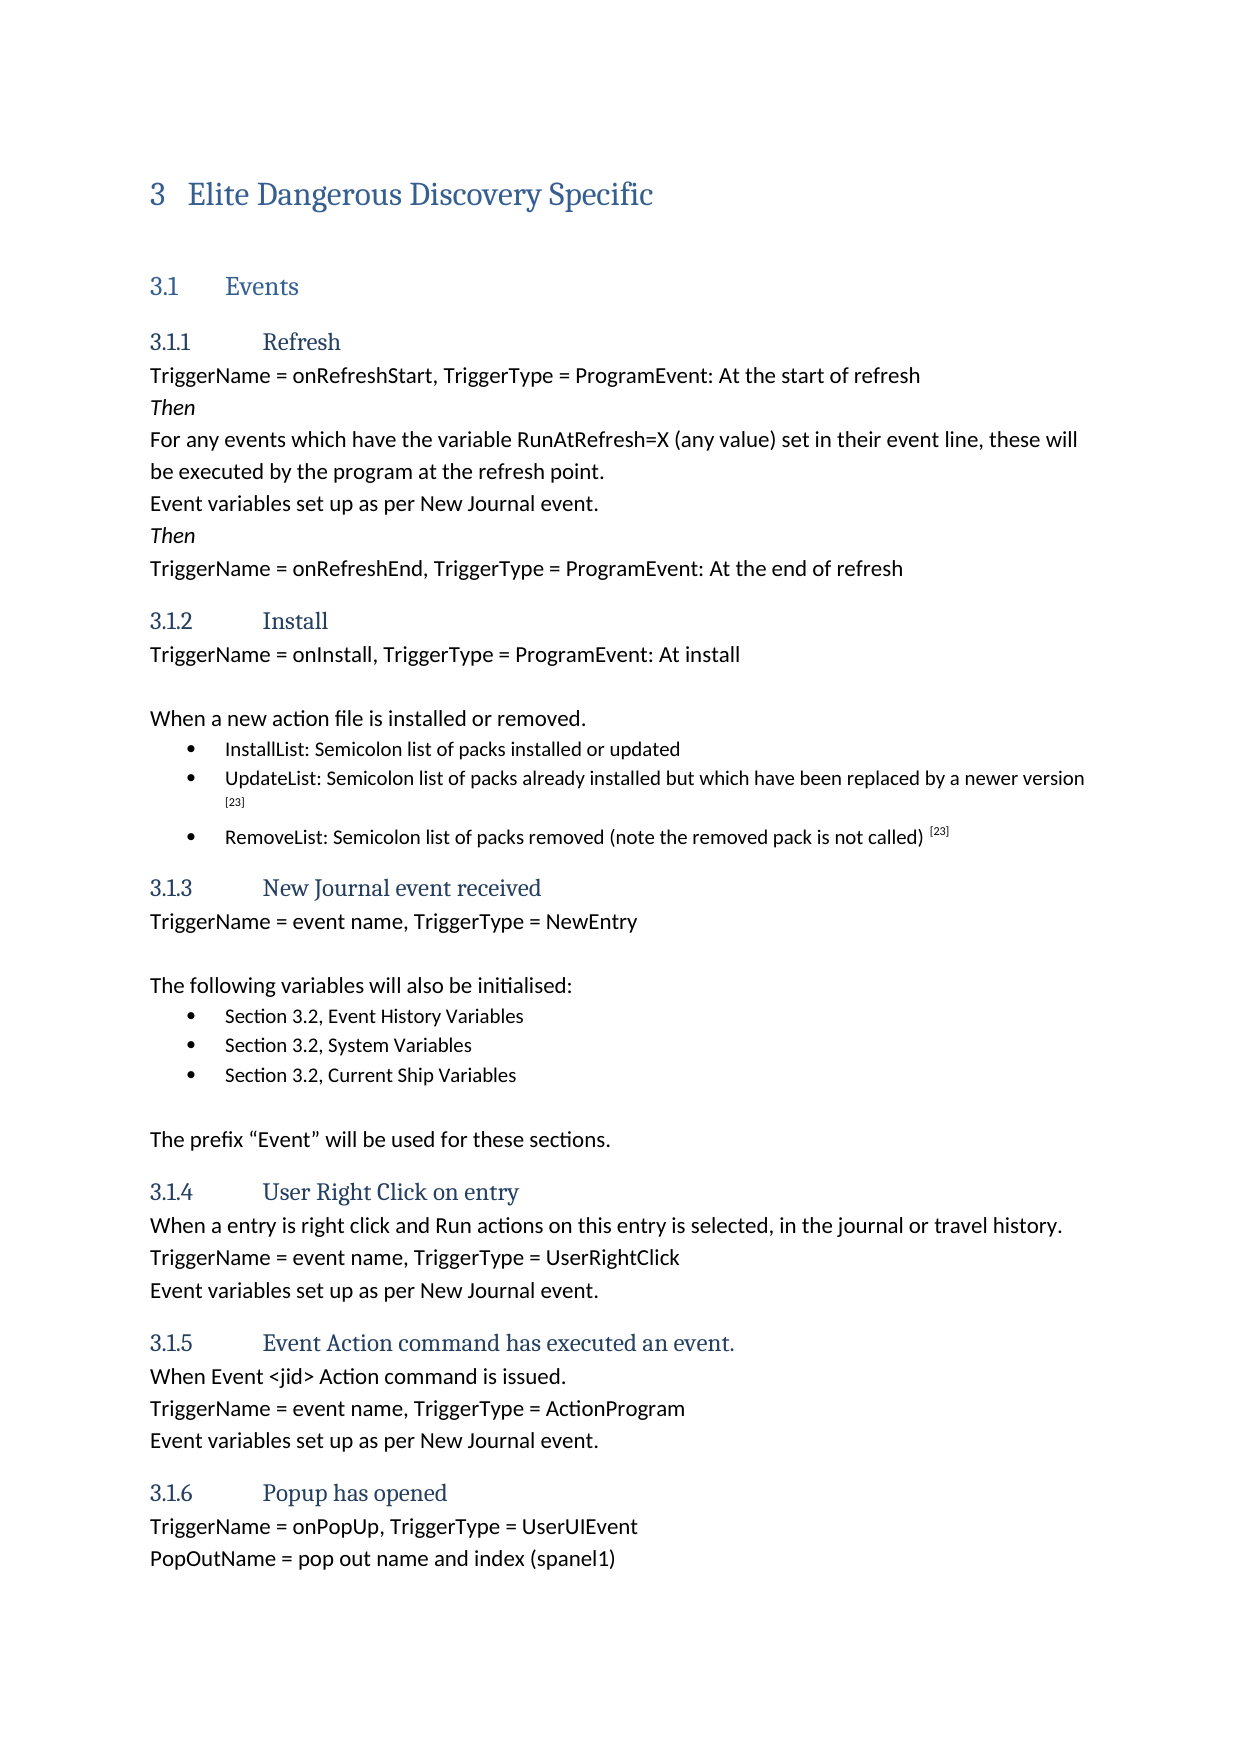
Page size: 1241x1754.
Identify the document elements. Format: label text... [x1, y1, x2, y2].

text TriggerName = onRefreshStart, TriggerType = ProgramEvent: At the start of refresh [150, 361, 1090, 389]
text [150, 1544, 1090, 1572]
text When Event <jid> Action command is issued. [150, 1362, 1090, 1390]
subtitle Popup has opened [150, 1479, 1090, 1508]
text TriggerName = onInstall, TriggerType = ProgramEvent: At install [150, 640, 1090, 668]
text For any events which have the variable RunAtRefresh=X (any value) set in their event line, these will be executed by the program at the refresh point. [150, 425, 1090, 485]
list Section 3.2, Event History Variables [187, 1003, 1090, 1029]
subtitle Elite Dangerous Discovery Specific [150, 175, 1090, 213]
list RemoveList: Semicolon list of packs removed (note the removed pack is not called) [23] [187, 824, 1090, 849]
subtitle User Right Click on entry [150, 1178, 1090, 1207]
text Then [150, 522, 1090, 550]
text Then [150, 393, 1090, 421]
text TriggerName = onRefreshEnd, TriggerType = ProgramEvent: At the end of refresh [150, 554, 1090, 582]
subtitle Event Action command has executed an event. [150, 1329, 1090, 1357]
list UpdateList: Semicolon list of packs already installed but which have been replaced by a newer version [23] [187, 766, 1090, 820]
text TriggerName = event name, TriggerType = UserRightClick [150, 1243, 1090, 1272]
text The following variables will also be initialised: [150, 971, 1090, 999]
text TriggerName = event name, TriggerType = ActionProgram [150, 1394, 1090, 1422]
text When a new action file is installed or removed. [150, 704, 1090, 732]
subtitle Refresh [150, 328, 1090, 356]
list Section 3.2, Current Ship Variables [187, 1062, 1090, 1087]
list InstallList: Semicolon list of packs installed or updated [187, 736, 1090, 762]
subtitle Events [150, 271, 1090, 302]
text The prefix “Event” will be used for these sections. [150, 1125, 1090, 1153]
text Event variables set up as per New Journal event. [150, 1276, 1090, 1304]
text TriggerName = onPopUp, TriggerType = UserUIEvent [150, 1512, 1090, 1540]
text Event variables set up as per New Journal event. [150, 1426, 1090, 1454]
text Event variables set up as per New Journal event. [150, 489, 1090, 517]
subtitle Install [150, 607, 1090, 636]
text TriggerName = event name, TriggerType = NewEntry [150, 907, 1090, 935]
subtitle New Journal event received [150, 874, 1090, 903]
text When a entry is right click and Run actions on this entry is selected, in the journal or travel history. [150, 1211, 1090, 1239]
list Section 3.2, System Variables [187, 1033, 1090, 1058]
